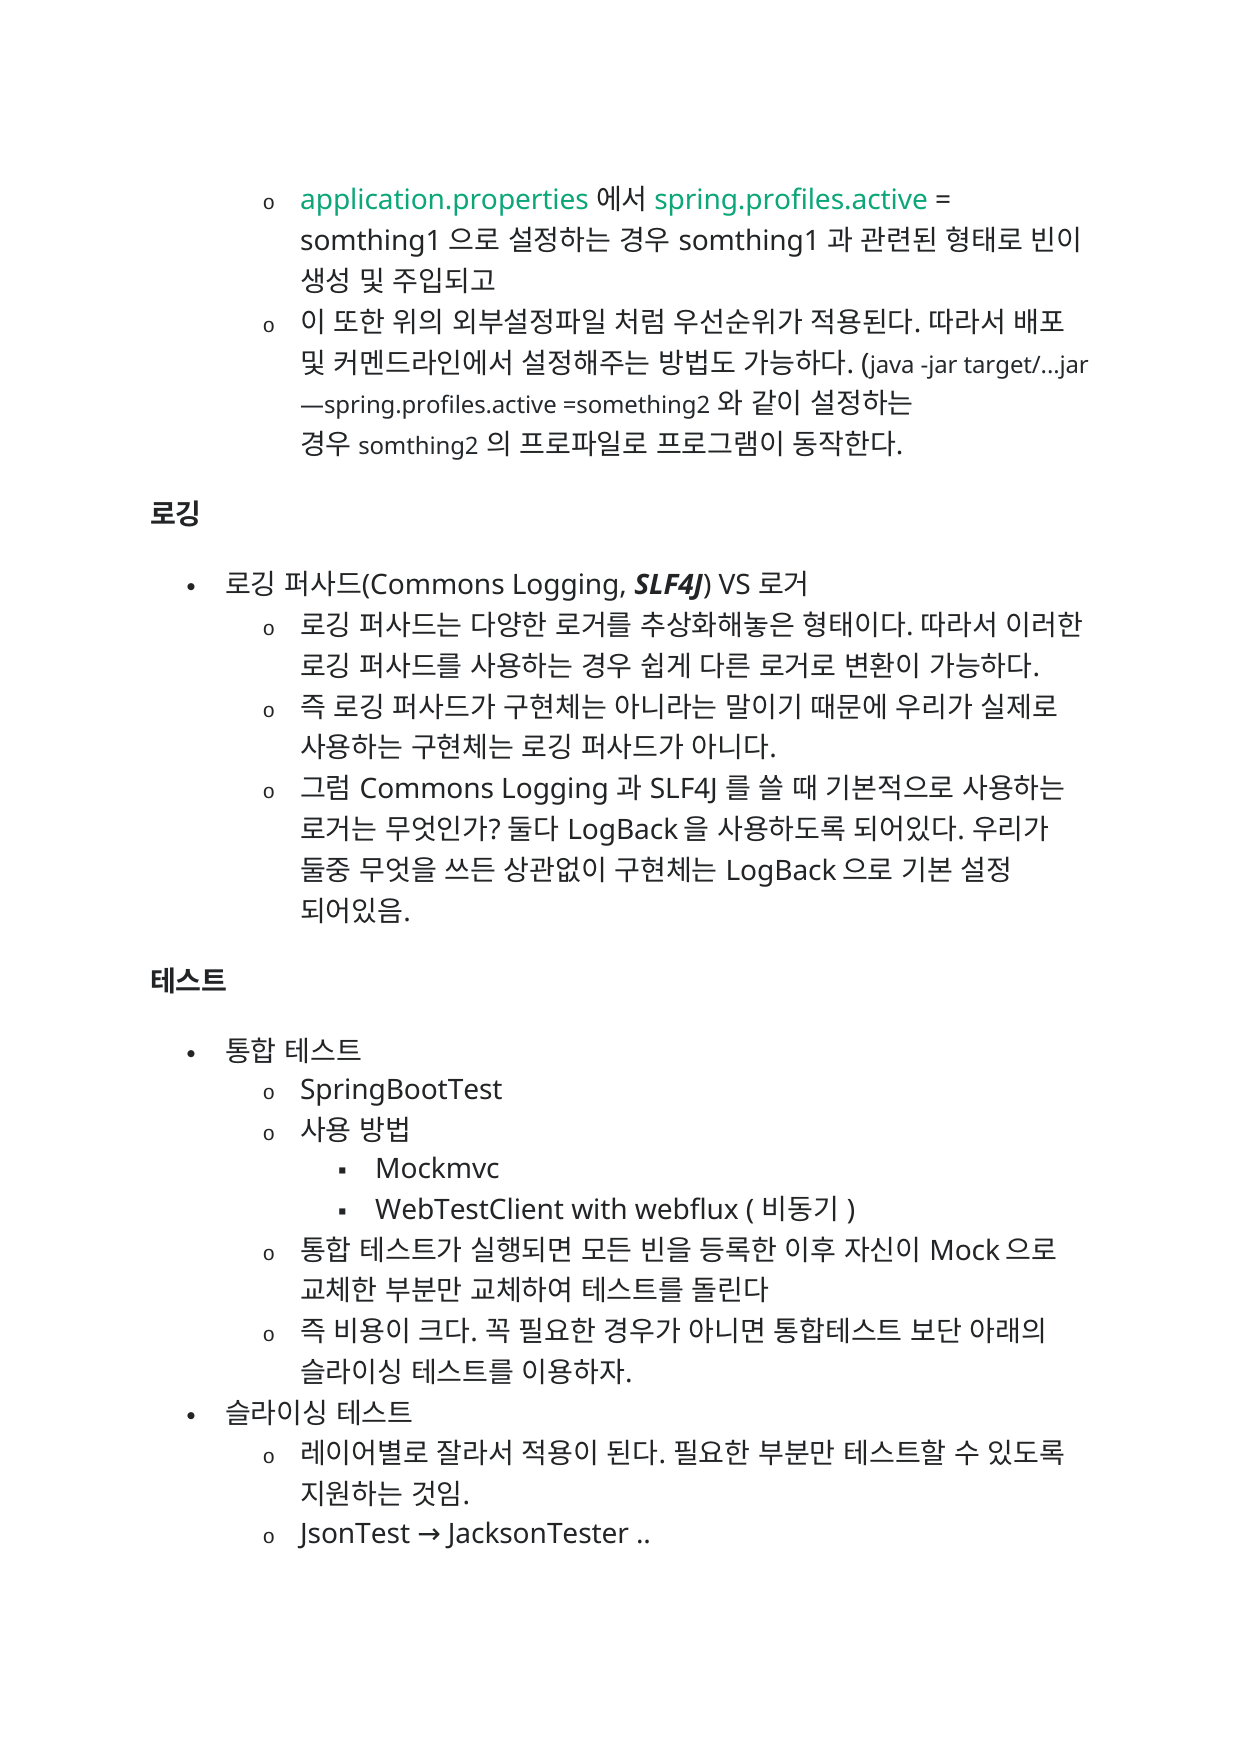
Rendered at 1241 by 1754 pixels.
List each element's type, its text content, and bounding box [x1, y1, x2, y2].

list 그럼 Commons Logging 과 SLF4J 를 쓸 때 기본적으로 사용하는 로거는 무엇인가? 둘다 LogBack을 사용하도록 되어있다. 우리가 둘중 무엇을 쓰든 상관없이 구현체는 LogBack으로 기본 설정 되어있음. [262, 766, 1090, 929]
list WebTestClient with webflux ( 비동기 ) [337, 1187, 1090, 1227]
list 즉 비용이 크다. 꼭 필요한 경우가 아니면 통합테스트 보단 아래의 슬라이싱 테스트를 이용하자. [262, 1309, 1090, 1391]
list application.properties 에서 spring.profiles.active = somthing1 으로 설정하는 경우 somthing1 과 관련된 형태로 빈이 생성 및 주입되고 [262, 177, 1090, 299]
list 로깅 퍼사드는 다양한 로거를 추상화해놓은 형태이다. 따라서 이러한 로깅 퍼사드를 사용하는 경우 쉽게 다른 로거로 변환이 가능하다. [262, 603, 1090, 684]
list 즉 로깅 퍼사드가 구현체는 아니라는 말이기 때문에 우리가 실제로 사용하는 구현체는 로깅 퍼사드가 아니다. [262, 684, 1090, 766]
list SpringBootTest [262, 1069, 1090, 1107]
text 테스트 [150, 958, 1090, 999]
list 슬라이싱 테스트 [187, 1391, 1090, 1431]
list 로깅 퍼사드(Commons Logging, SLF4J) VS 로거 [187, 562, 1090, 603]
list JsonTest → JacksonTester .. [262, 1513, 1090, 1551]
list Mockmvc [337, 1148, 1090, 1187]
list 통합 테스트가 실행되면 모든 빈을 등록한 이후 자신이 Mock으로 교체한 부분만 교체하여 테스트를 돌린다 [262, 1227, 1090, 1309]
text 로깅 [150, 492, 1090, 533]
list 이 또한 위의 외부설정파일 처럼 우선순위가 적용된다. 따라서 배포 및 커멘드라인에서 설정해주는 방법도 가능하다. (java -jar target/...jar —spring.profiles.active =something2 와 같이 설정하는 경우 somthing2 의 프로파일로 프로그램이 동작한다. [262, 299, 1090, 463]
list 통합 테스트 [187, 1028, 1090, 1069]
list 레이어별로 잘라서 적용이 된다. 필요한 부분만 테스트할 수 있도록 지원하는 것임. [262, 1431, 1090, 1513]
list 사용 방법 [262, 1107, 1090, 1148]
